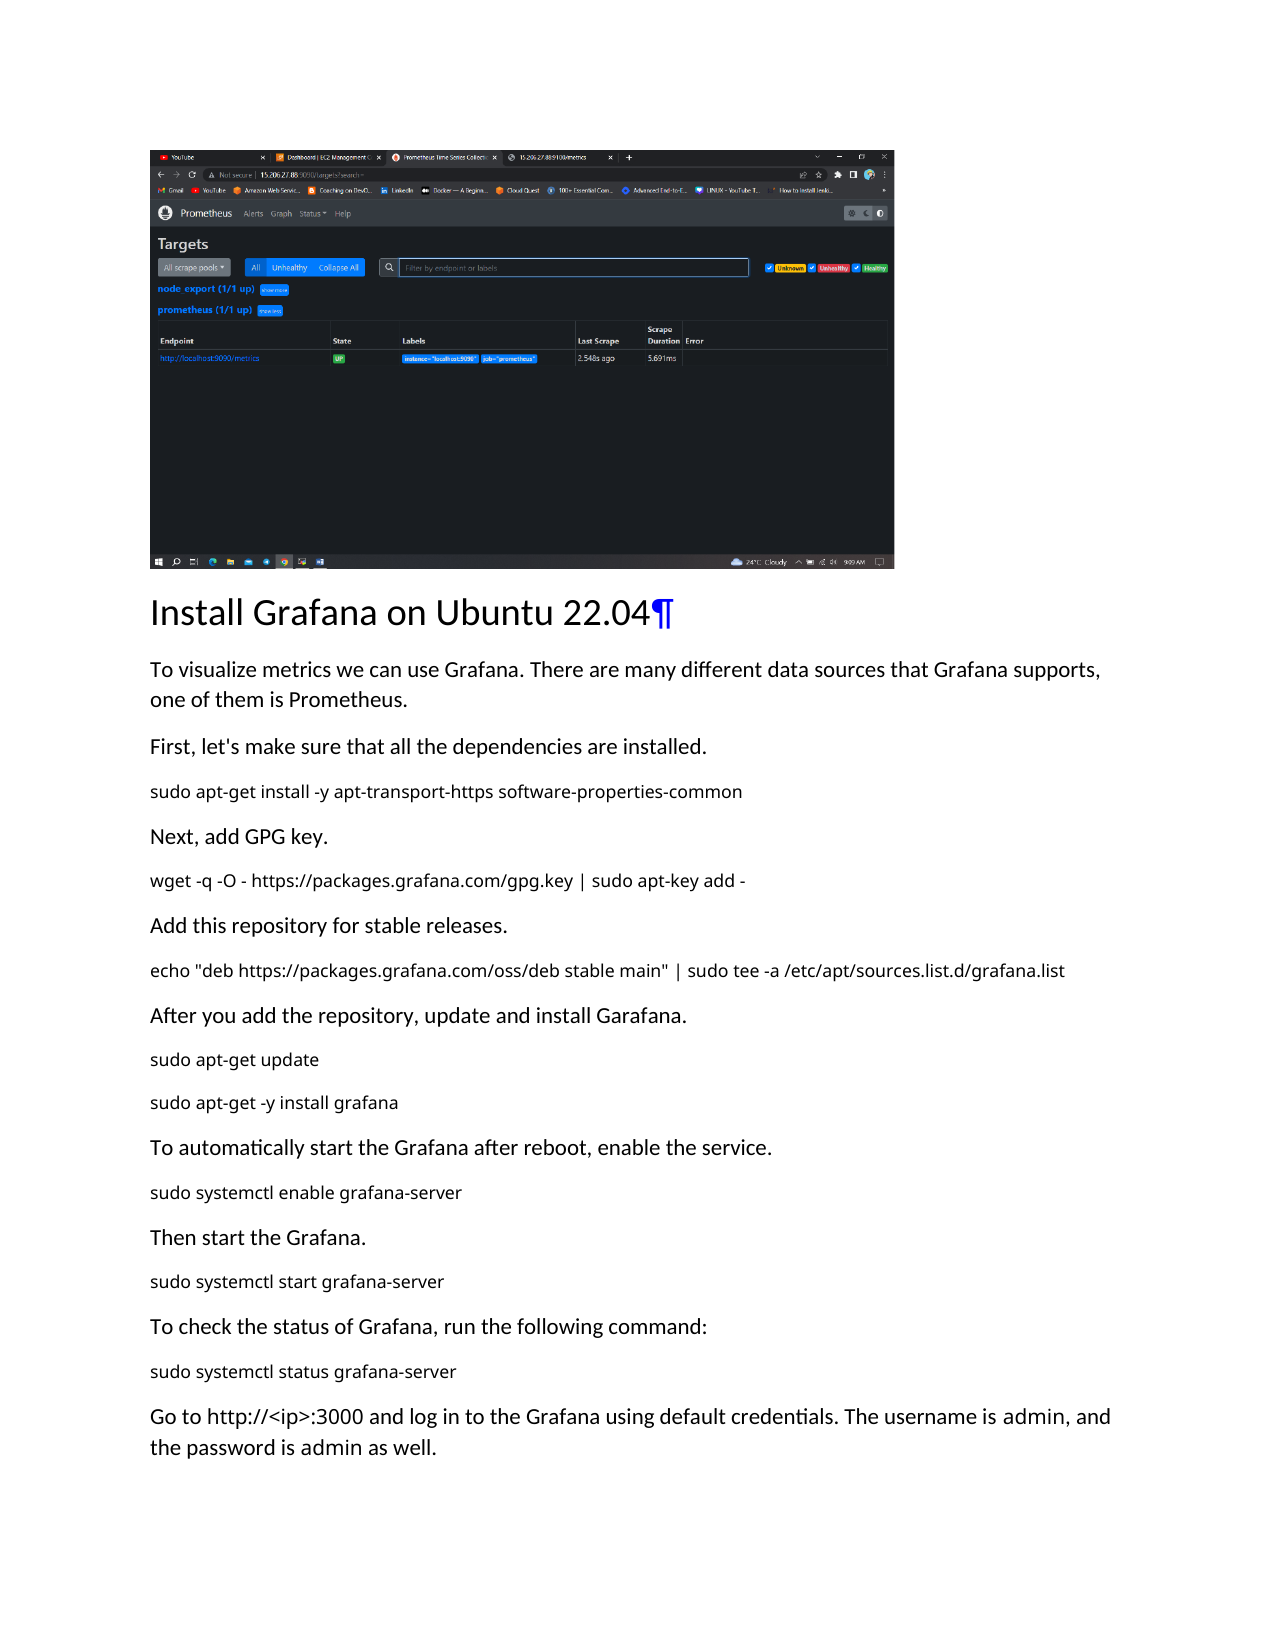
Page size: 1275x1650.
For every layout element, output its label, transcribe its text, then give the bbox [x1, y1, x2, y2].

text Then start the Grafana. [150, 1223, 1125, 1251]
text First, let's make sure that all the dependencies are installed. [150, 732, 1125, 760]
text Add this repository for stable releases. [150, 911, 1125, 939]
text To visualize metrics we can use Grafana. There are many different data sources that Grafana supports, one of them is Prometheus. [150, 655, 1125, 713]
text Install Grafana on Ubuntu 22.04¶ [150, 588, 1125, 635]
text sudo systemctl status grafana-server [150, 1359, 1125, 1383]
text sudo apt-get -y install grafana [150, 1091, 1125, 1115]
text Go to http://<ip>:3000 and log in to the Grafana using default credentials. The username is admin, and the password is admin as well. [150, 1402, 1125, 1461]
text To check the status of Grafana, run the following command: [150, 1312, 1125, 1340]
text sudo apt-get install -y apt-transport-https software-properties-common [150, 779, 1125, 803]
text sudo apt-get update [150, 1048, 1125, 1072]
text To automatically start the Grafana after reboot, enable the service. [150, 1133, 1125, 1161]
picture [150, 150, 895, 569]
text After you add the repository, update and install Garafana. [150, 1001, 1125, 1029]
text Next, add GPG key. [150, 822, 1125, 850]
text sudo systemctl start grafana-server [150, 1270, 1125, 1294]
text wget -q -O - https://packages.grafana.com/gpg.key | sudo apt-key add - [150, 869, 1125, 893]
text echo "deb https://packages.grafana.com/oss/deb stable main" | sudo tee -a /etc/apt/sources.list.d/grafana.list [150, 958, 1125, 982]
text sudo systemctl enable grafana-server [150, 1180, 1125, 1204]
